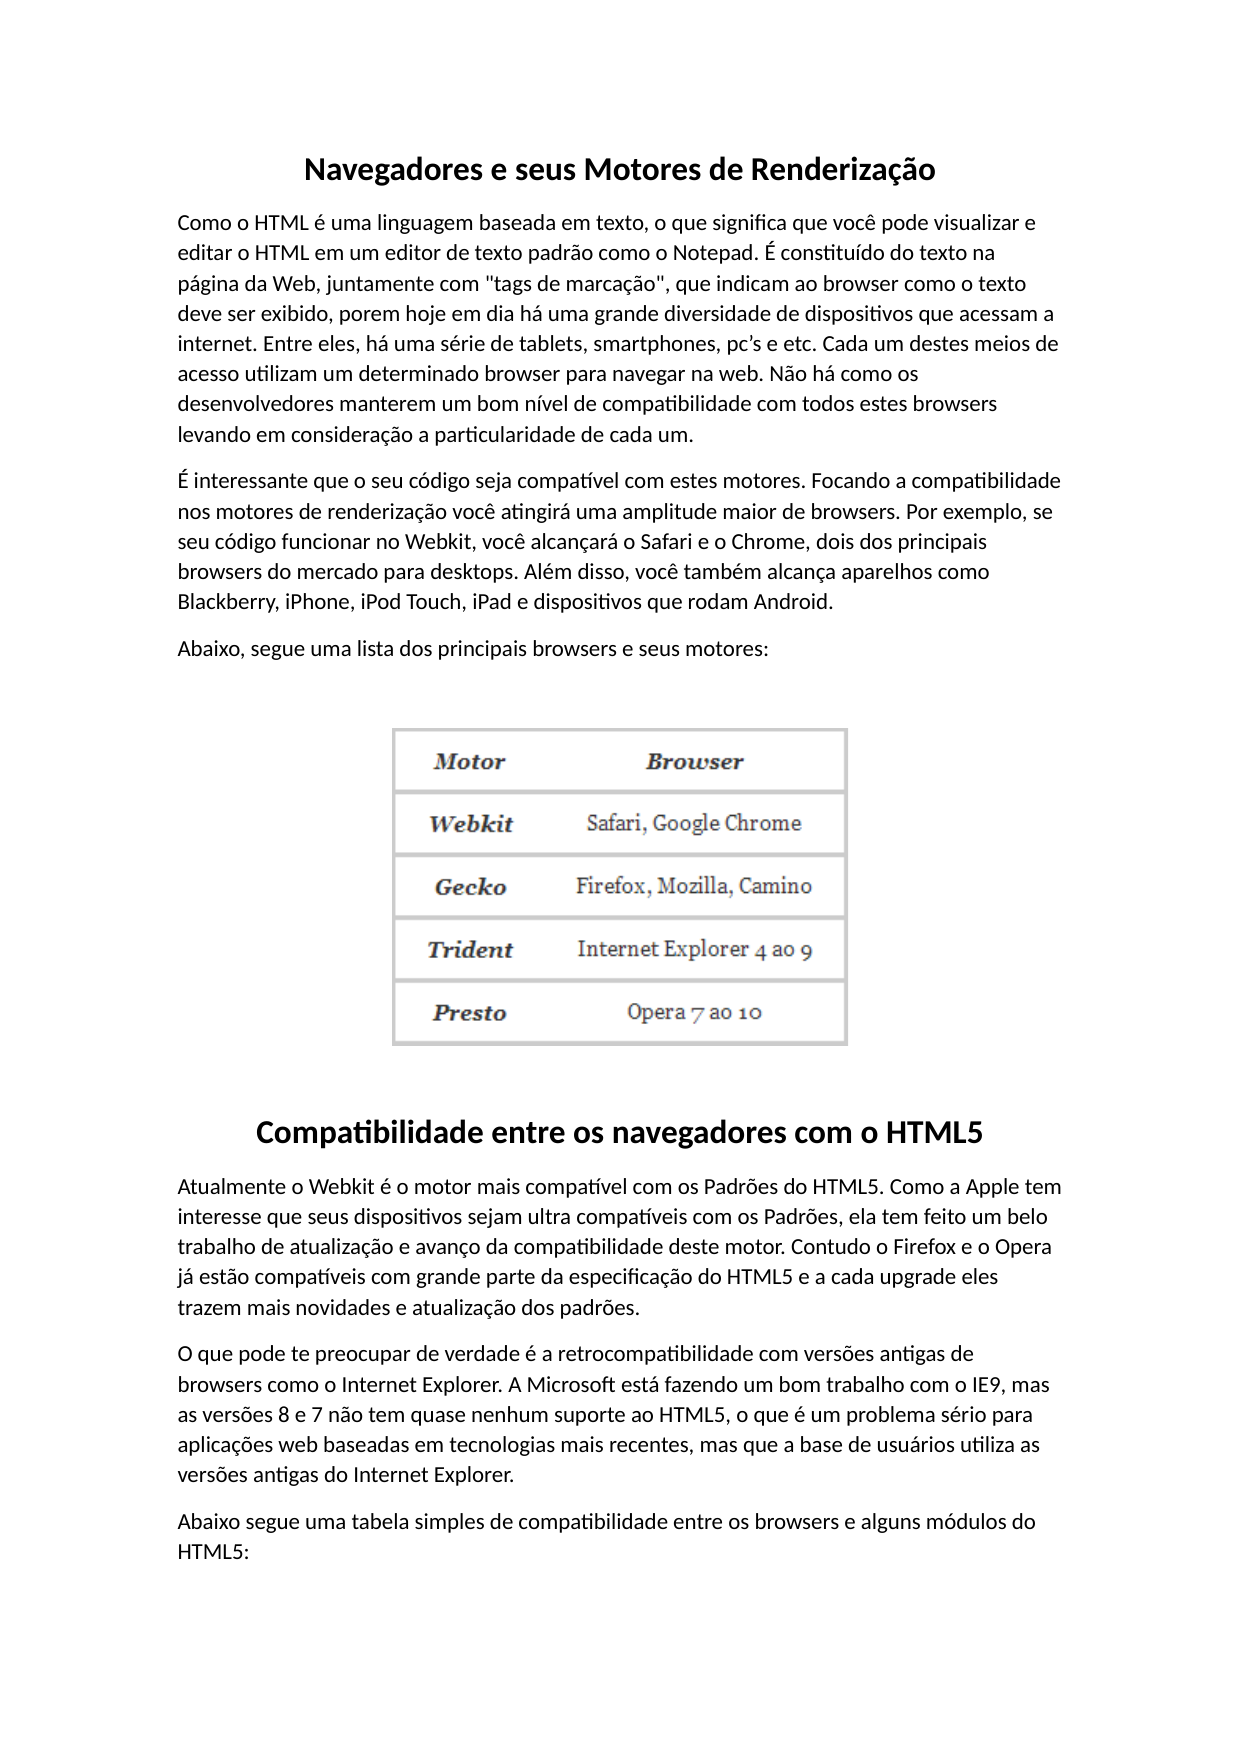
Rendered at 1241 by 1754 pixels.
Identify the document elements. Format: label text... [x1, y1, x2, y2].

text Abaixo segue uma tabela simples de compatibilidade entre os browsers e alguns módulos do HTML5: [177, 1507, 1063, 1566]
text Como o HTML é uma linguagem baseada em texto, o que significa que você pode visualizar e editar o HTML em um editor de texto padrão como o Notepad. É constituído do texto na página da Web, juntamente com "tags de marcação", que indicam ao browser como o texto deve ser exibido, porem hoje em dia há uma grande diversidade de dispositivos que acessam a internet. Entre eles, há uma série de tablets, smartphones, pc’s e etc. Cada um destes meios de acesso utilizam um determinado browser para navegar na web. Não há como os desenvolvedores manterem um bom nível de compatibilidade com todos estes browsers levando em consideração a particularidade de cada um. [177, 208, 1063, 448]
text Atualmente o Webkit é o motor mais compatível com os Padrões do HTML5. Como a Apple tem interesse que seus dispositivos sejam ultra compatíveis com os Padrões, ela tem feito um belo trabalho de atualização e avanço da compatibilidade deste motor. Contudo o Firefox e o Opera já estão compatíveis com grande parte da especificação do HTML5 e a cada upgrade eles trazem mais novidades e atualização dos padrões. [177, 1172, 1063, 1321]
text É interessante que o seu código seja compatível com estes motores. Focando a compatibilidade nos motores de renderização você atingirá uma amplitude maior de browsers. Por exemplo, se seu código funcionar no Webkit, você alcançará o Safari e o Chrome, dois dos principais browsers do mercado para desktops. Além disso, você também alcança aparelhos como Blackberry, iPhone, iPod Touch, iPad e dispositivos que rodam Android. [177, 467, 1063, 615]
text O que pode te preocupar de verdade é a retrocompatibilidade com versões antigas de browsers como o Internet Explorer. A Microsoft está fazendo um bom trabalho com o IE9, mas as versões 8 e 7 não tem quase nenhum suporte ao HTML5, o que é um problema sério para aplicações web baseadas em tecnologias mais recentes, mas que a base de usuários utiliza as versões antigas do Internet Explorer. [177, 1339, 1063, 1488]
text Abaixo, segue uma lista dos principais browsers e seus motores: [177, 634, 1063, 662]
text Navegadores e seus Motores de Renderização [177, 148, 1063, 188]
text Compatibilidade entre os navegadores com o HTML5 [177, 1111, 1063, 1152]
picture [392, 728, 849, 1046]
